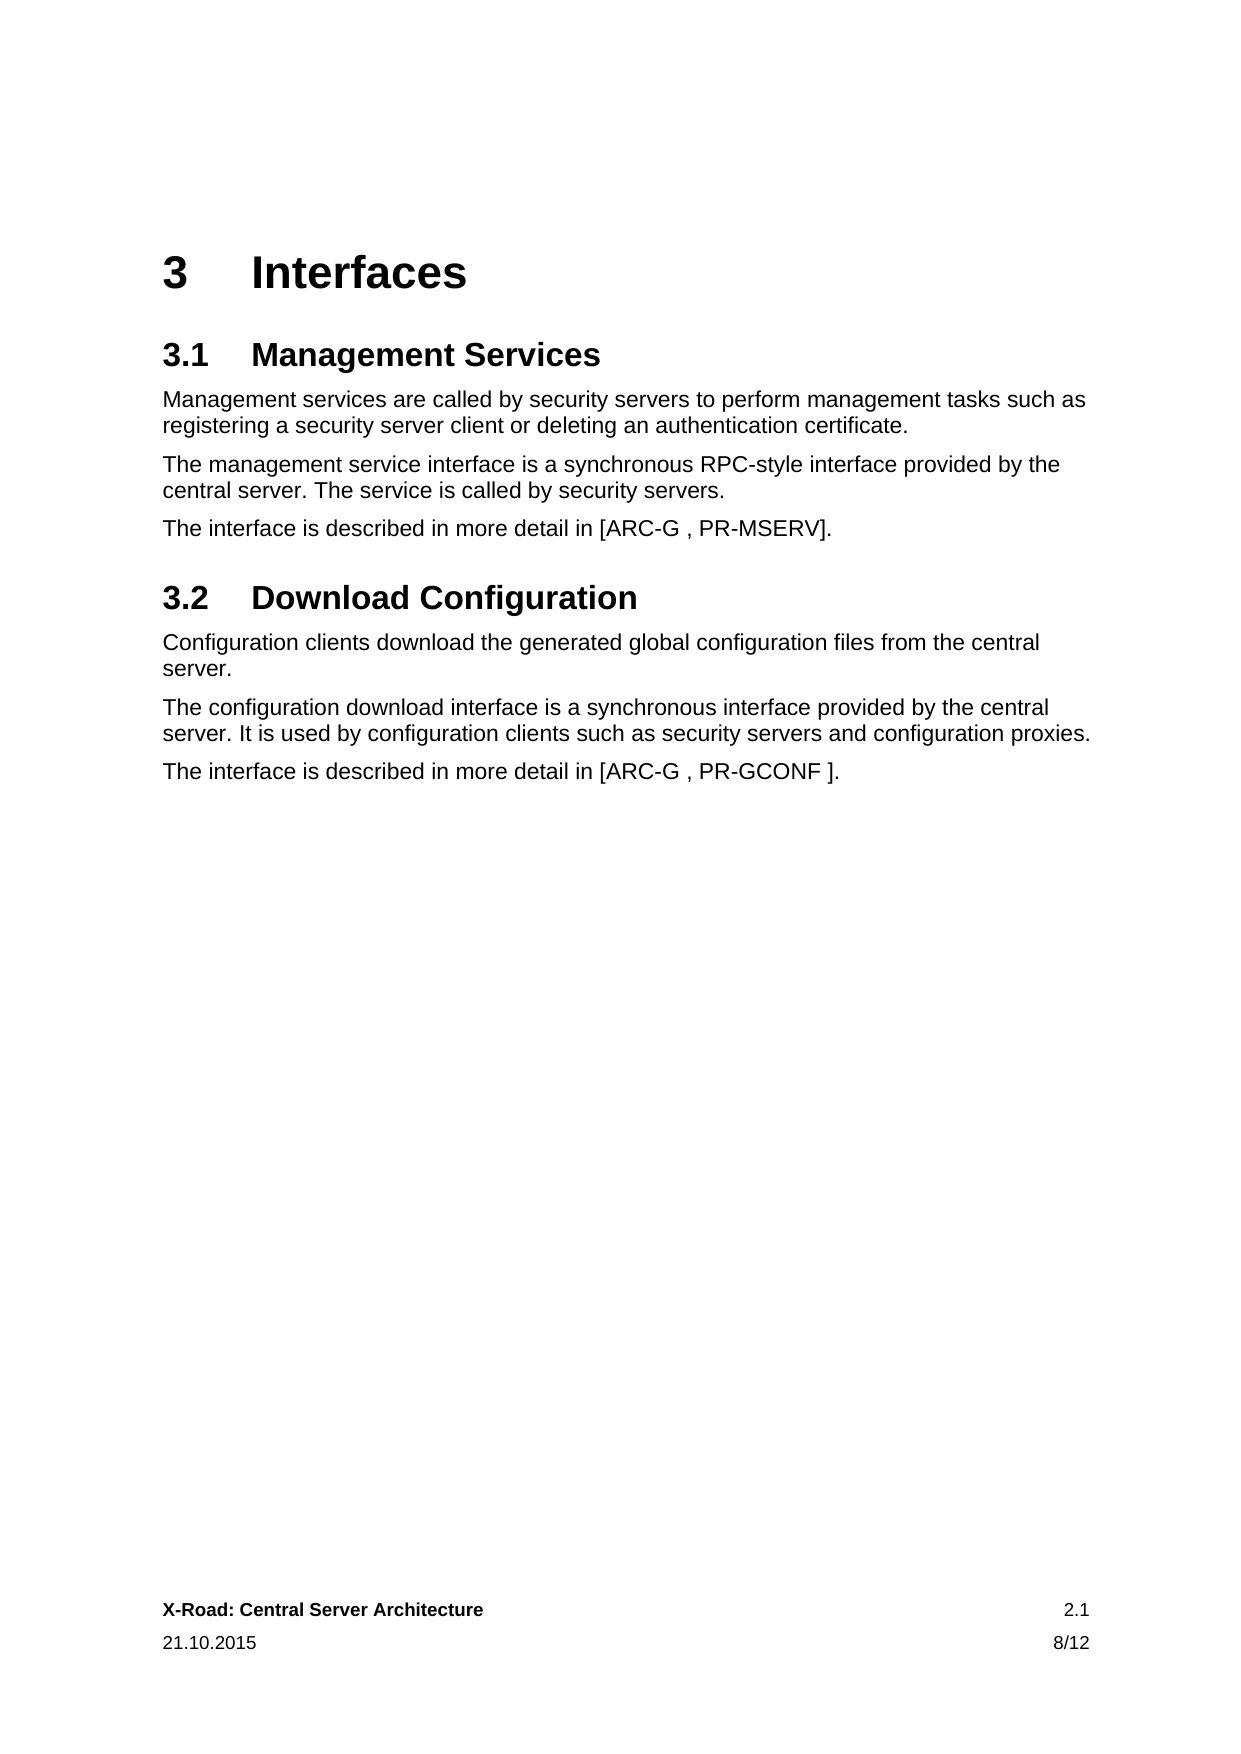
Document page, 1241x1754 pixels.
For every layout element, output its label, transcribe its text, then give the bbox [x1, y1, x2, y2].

subtitle Interfaces [162, 246, 1093, 299]
text The interface is described in more detail in [ARC-G , PR-MSERV]. [162, 515, 1093, 541]
text Configuration clients download the generated global configuration files from the central server. [162, 629, 1093, 682]
text The management service interface is a synchronous RPC-style interface provided by the central server. The service is called by security servers. [162, 451, 1093, 503]
text The configuration download interface is a synchronous interface provided by the central server. It is used by configuration clients such as security servers and configuration proxies. [162, 693, 1093, 746]
text Management services are called by security servers to perform management tasks such as registering a security server client or deleting an authentication certificate. [162, 386, 1093, 439]
subtitle Download Configuration [162, 578, 1093, 617]
text The interface is described in more detail in [ARC-G , PR-GCONF ]. [162, 758, 1093, 784]
subtitle Management Services [162, 335, 1093, 374]
